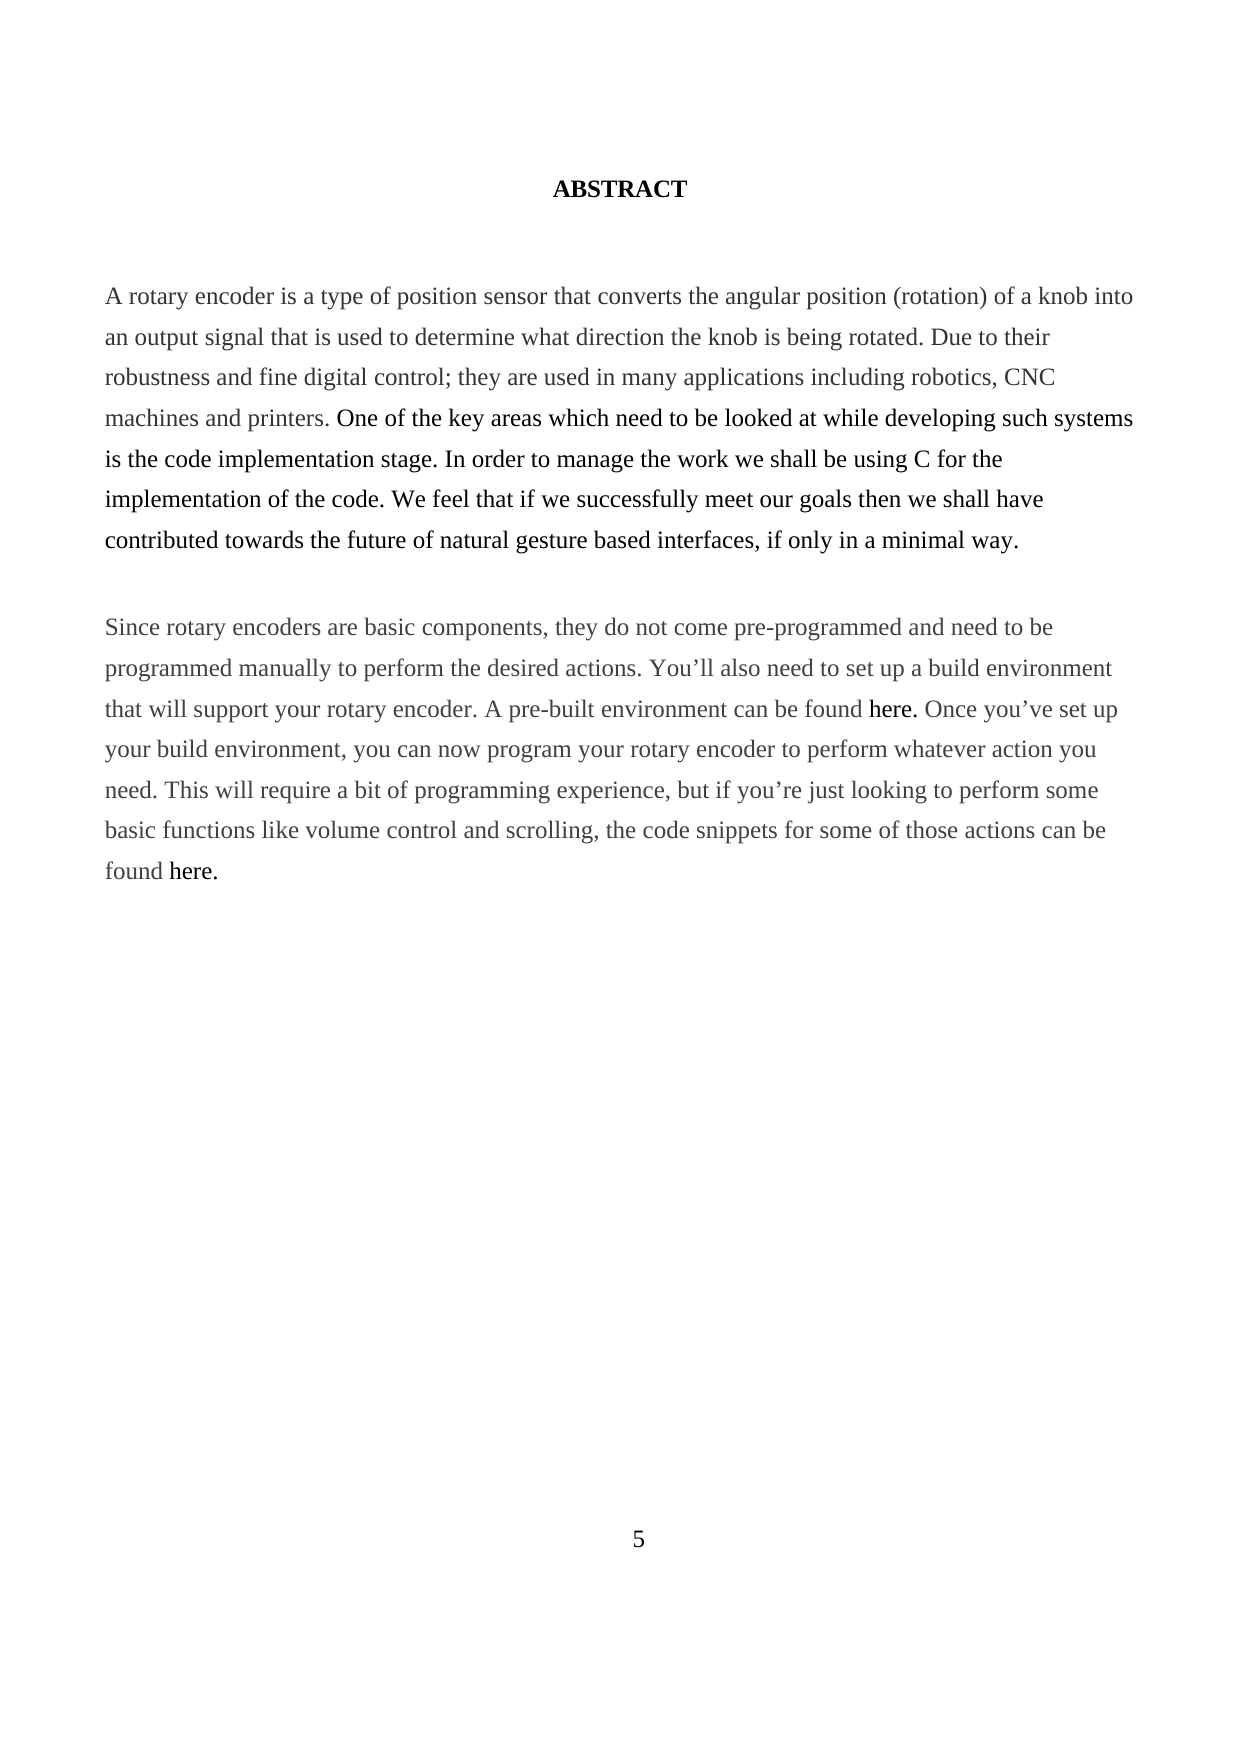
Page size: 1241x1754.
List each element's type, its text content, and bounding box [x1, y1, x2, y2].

text Since rotary encoders are basic components, they do not come pre-programmed and need to be programmed manually to perform the desired actions. You’ll also need to set up a build environment that will support your rotary encoder. A pre-built environment can be found here. Once you’ve set up your build environment, you can now program your rotary encoder to perform whatever action you need. This will require a bit of programming experience, but if you’re just looking to perform some basic functions like volume control and scrolling, the code snippets for some of those actions can be found here. [104, 601, 1136, 885]
text ABSTRACT [104, 174, 1136, 202]
text A rotary encoder is a type of position sensor that converts the angular position (rotation) of a knob into an output signal that is used to determine what direction the knob is being rotated. Due to their robustness and fine digital control; they are used in many applications including robotics, CNC machines and printers. One of the key areas which need to be looked at while developing such systems is the code implementation stage. In order to manage the work we shall be using C for the implementation of the code. We feel that if we successfully meet our goals then we shall have contributed towards the future of natural gesture based interfaces, if only in a minimal way. [104, 269, 1136, 554]
